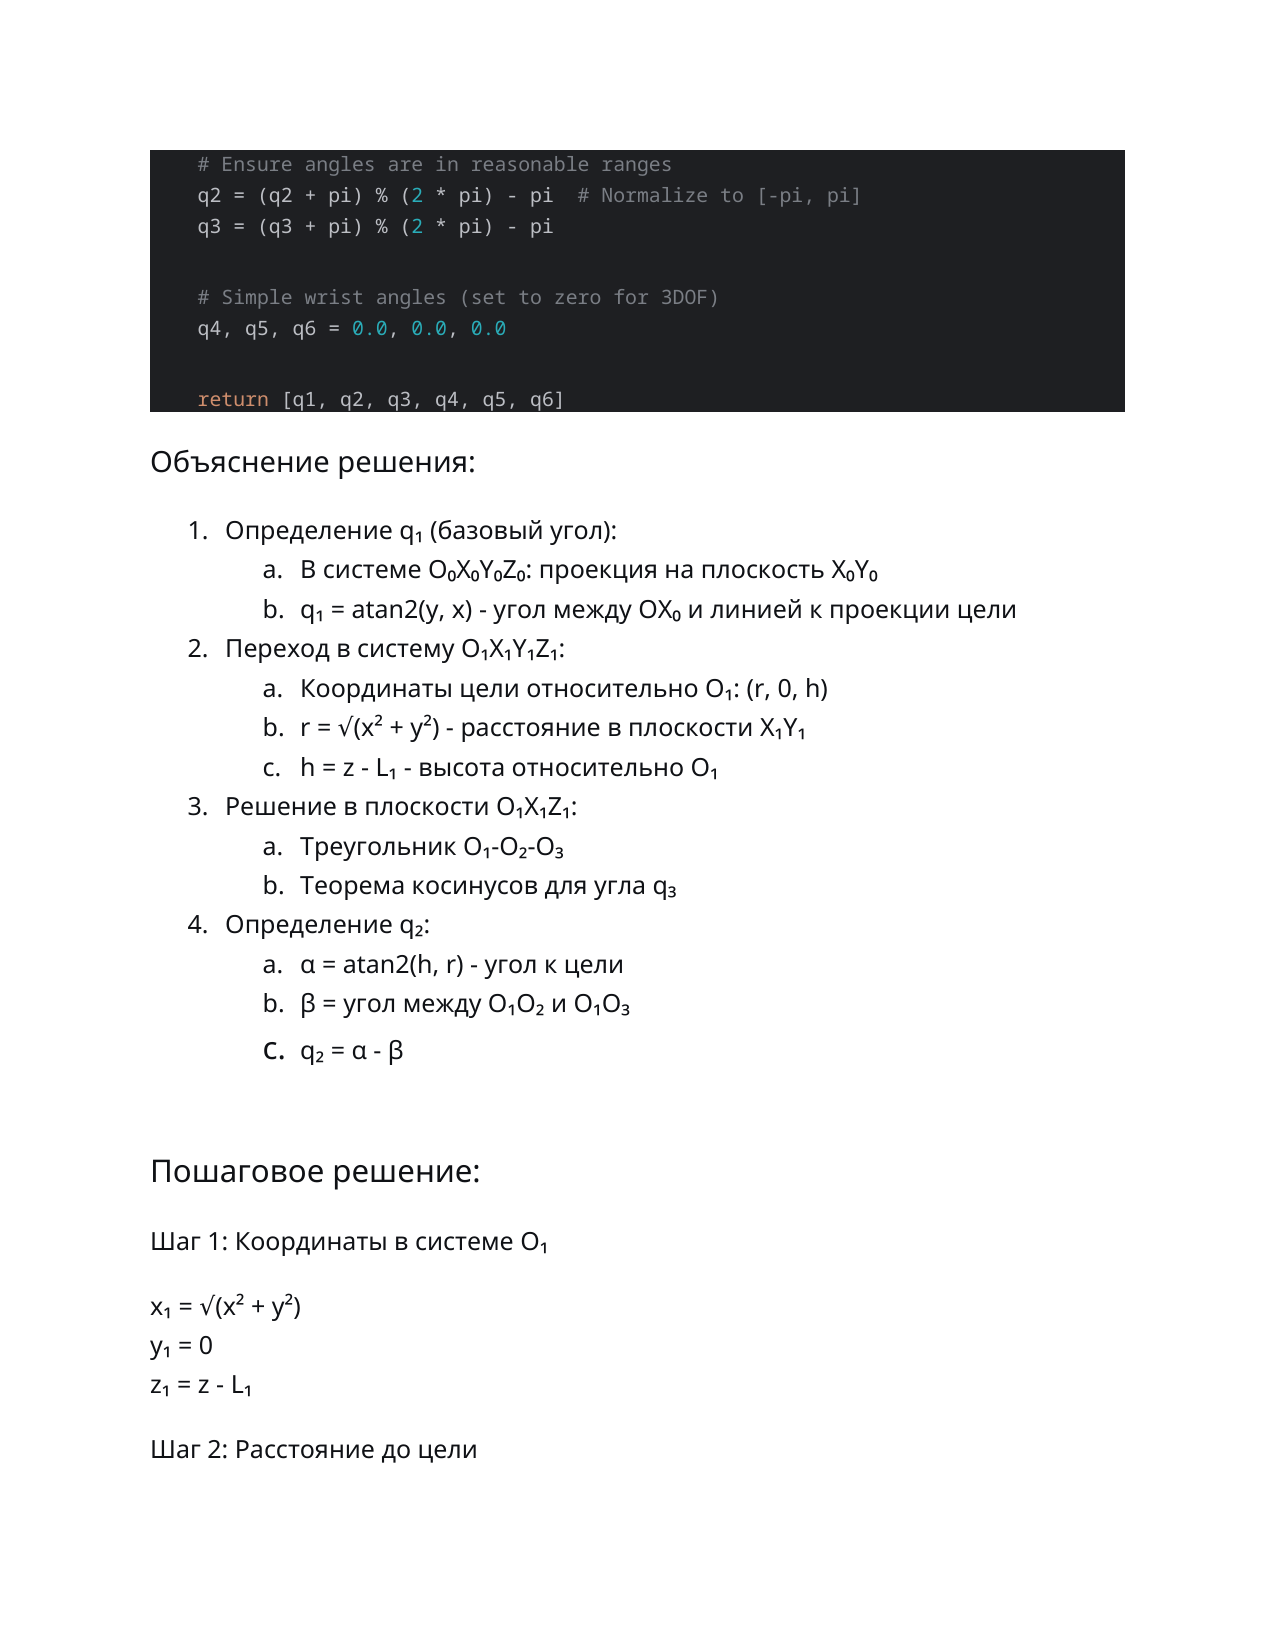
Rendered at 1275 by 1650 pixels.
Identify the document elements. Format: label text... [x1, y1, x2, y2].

text Шаг 1: Координаты в системе O₁ [150, 1224, 1125, 1258]
list Координаты цели относительно O₁: (r, 0, h) [262, 670, 1125, 704]
list h = z - L₁ - высота относительно O₁ [262, 749, 1125, 783]
list Переход в систему O₁X₁Y₁Z₁: [187, 631, 1125, 665]
list Решение в плоскости O₁X₁Z₁: [187, 789, 1125, 823]
list Определение q₁ (базовый угол): [187, 512, 1125, 546]
list q₂ = α - β [262, 1026, 1125, 1068]
list В системе O₀X₀Y₀Z₀: проекция на плоскость X₀Y₀ [262, 552, 1125, 586]
text Объяснение решения: [150, 441, 1125, 481]
text x₁ = √(x² + y²) y₁ = 0 z₁ = z - L₁ [150, 1288, 1125, 1401]
list α = atan2(h, r) - угол к цели [262, 947, 1125, 981]
list q₁ = atan2(y, x) - угол между OX₀ и линией к проекции цели [262, 591, 1125, 625]
list Треугольник O₁-O₂-O₃ [262, 828, 1125, 862]
list Теорема косинусов для угла q₃ [262, 868, 1125, 902]
text Шаг 2: Расстояние до цели [150, 1432, 1125, 1466]
list β = угол между O₁O₂ и O₁O₃ [262, 986, 1125, 1020]
list r = √(x² + y²) - расстояние в плоскости X₁Y₁ [262, 710, 1125, 744]
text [150, 150, 1125, 412]
text Пошаговое решение: [150, 1149, 1125, 1192]
list Определение q₂: [187, 907, 1125, 941]
